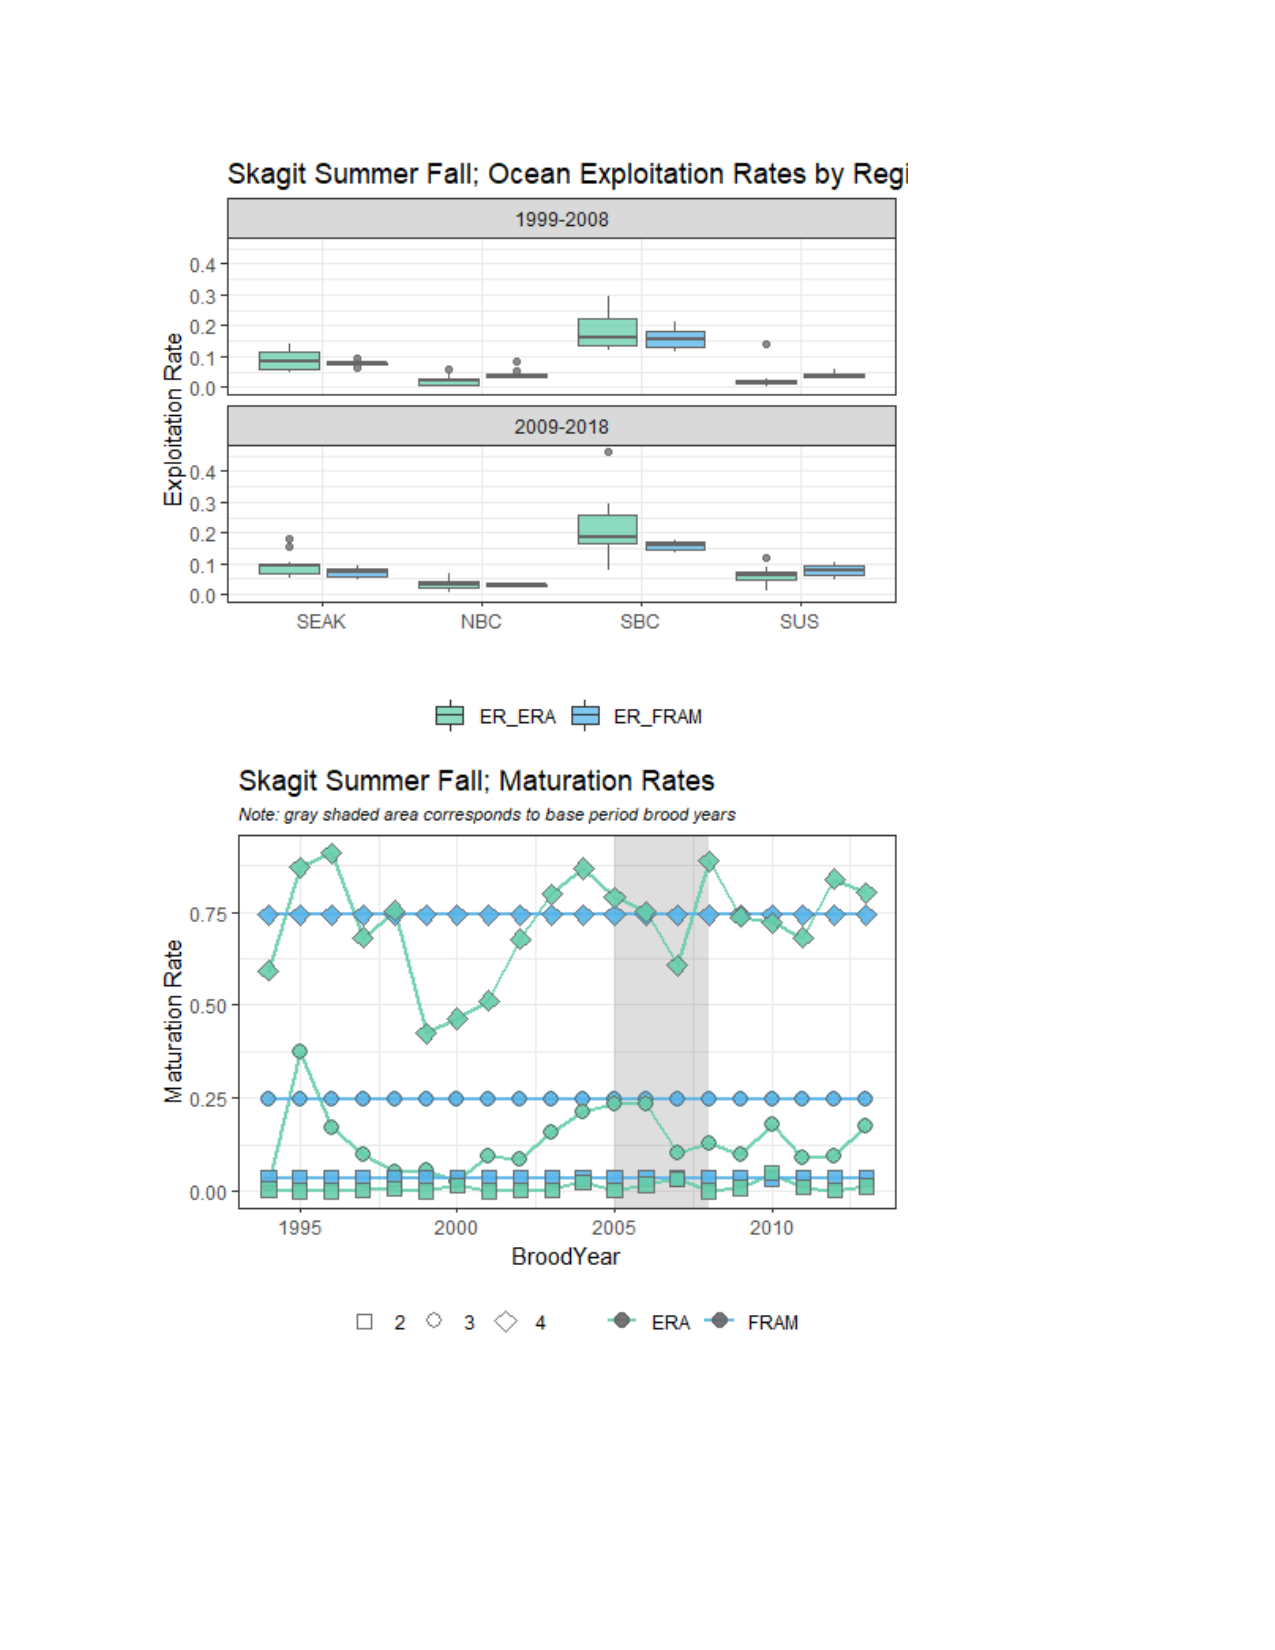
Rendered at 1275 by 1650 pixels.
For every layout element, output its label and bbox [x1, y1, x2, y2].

picture [150, 150, 908, 1363]
